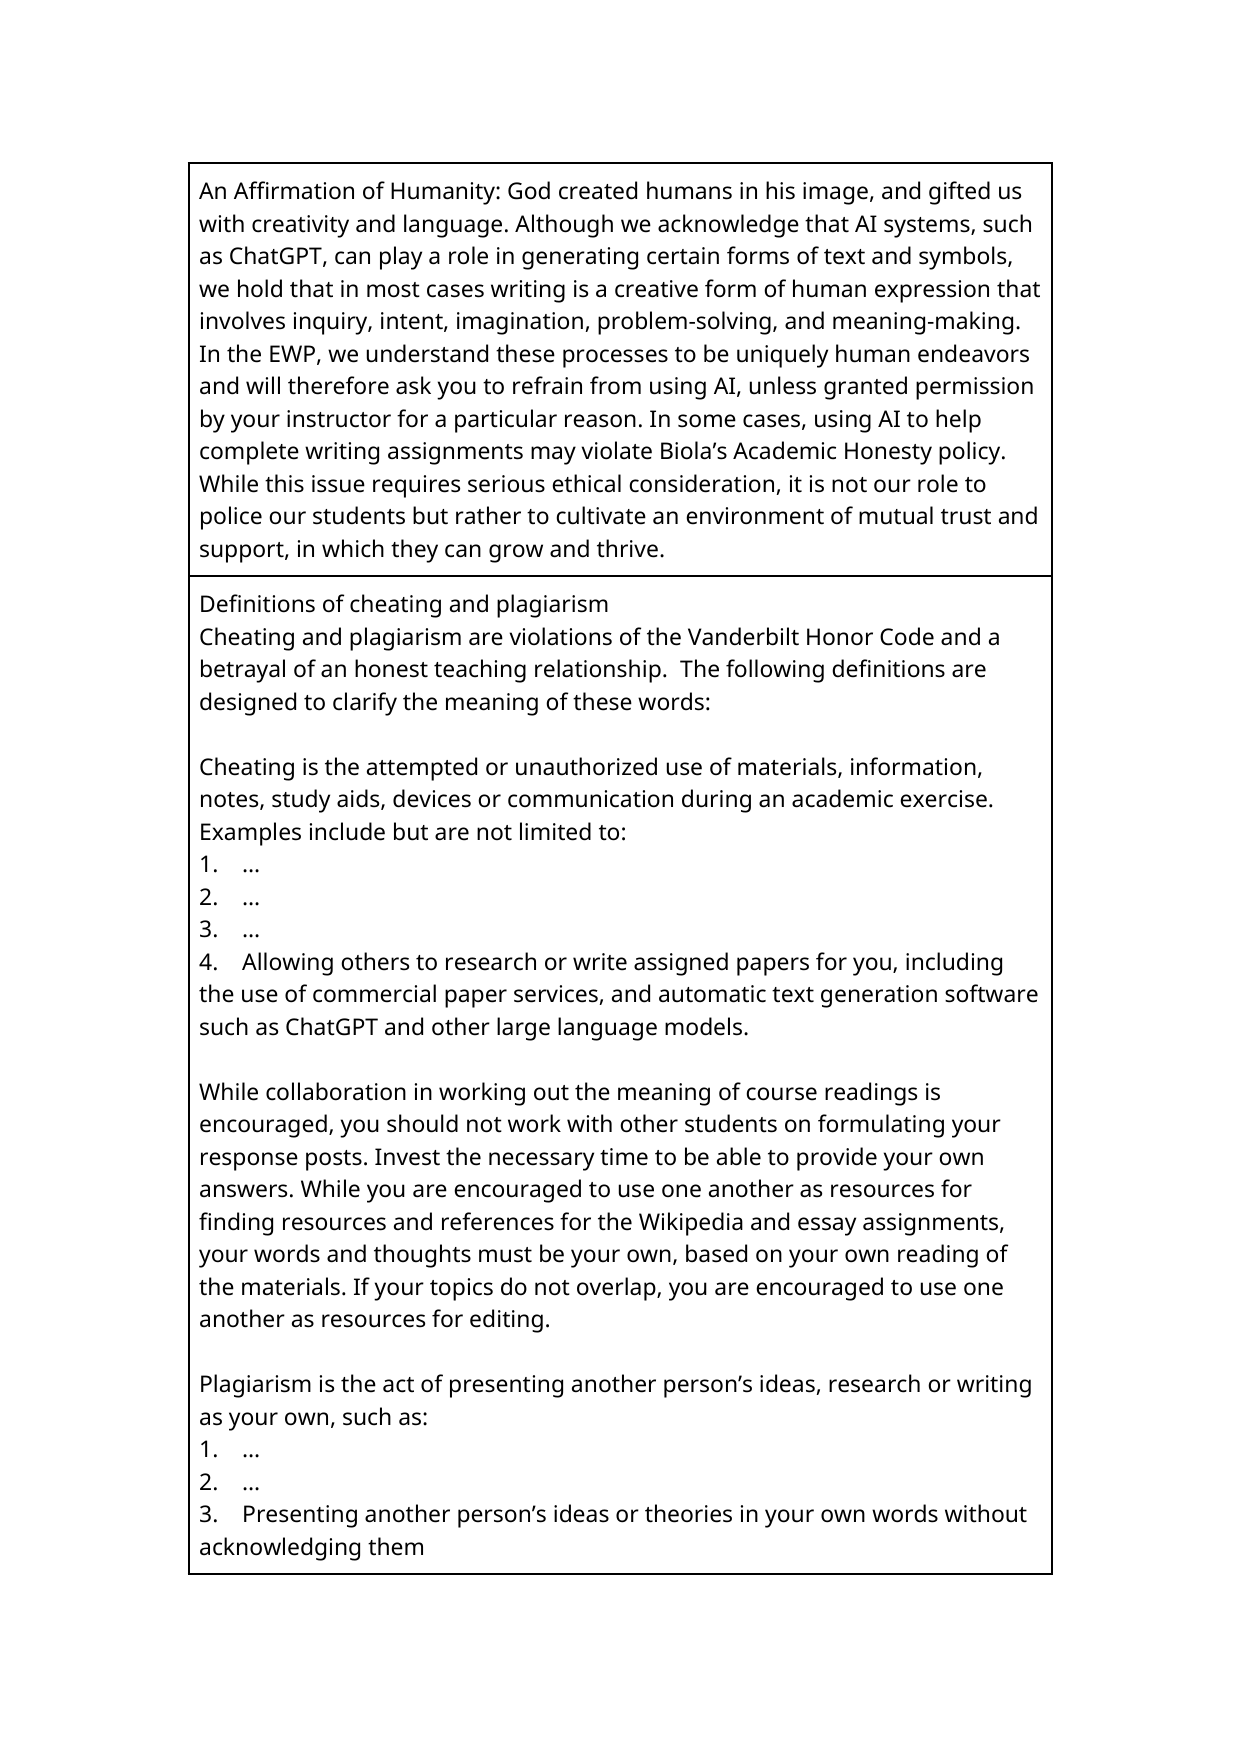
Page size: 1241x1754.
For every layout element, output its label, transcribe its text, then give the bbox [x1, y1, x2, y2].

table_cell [190, 577, 1051, 1573]
table_cell An Affirmation of Humanity: God created humans in his image, and gifted us with creativity and language. Although we acknowledge that AI systems, such as ChatGPT, can play a role in generating certain forms of text and symbols, we hold that in most cases writing is a creative form of human expression that involves inquiry, intent, imagination, problem-solving, and meaning-making. In the EWP, we understand these processes to be uniquely human endeavors and will therefore ask you to refrain from using AI, unless granted permission by your instructor for a particular reason. In some cases, using AI to help complete writing assignments may violate Biola’s Academic Honesty policy. While this issue requires serious ethical consideration, it is not our role to police our students but rather to cultivate an environment of mutual trust and support, in which they can grow and thrive. [190, 164, 1051, 575]
